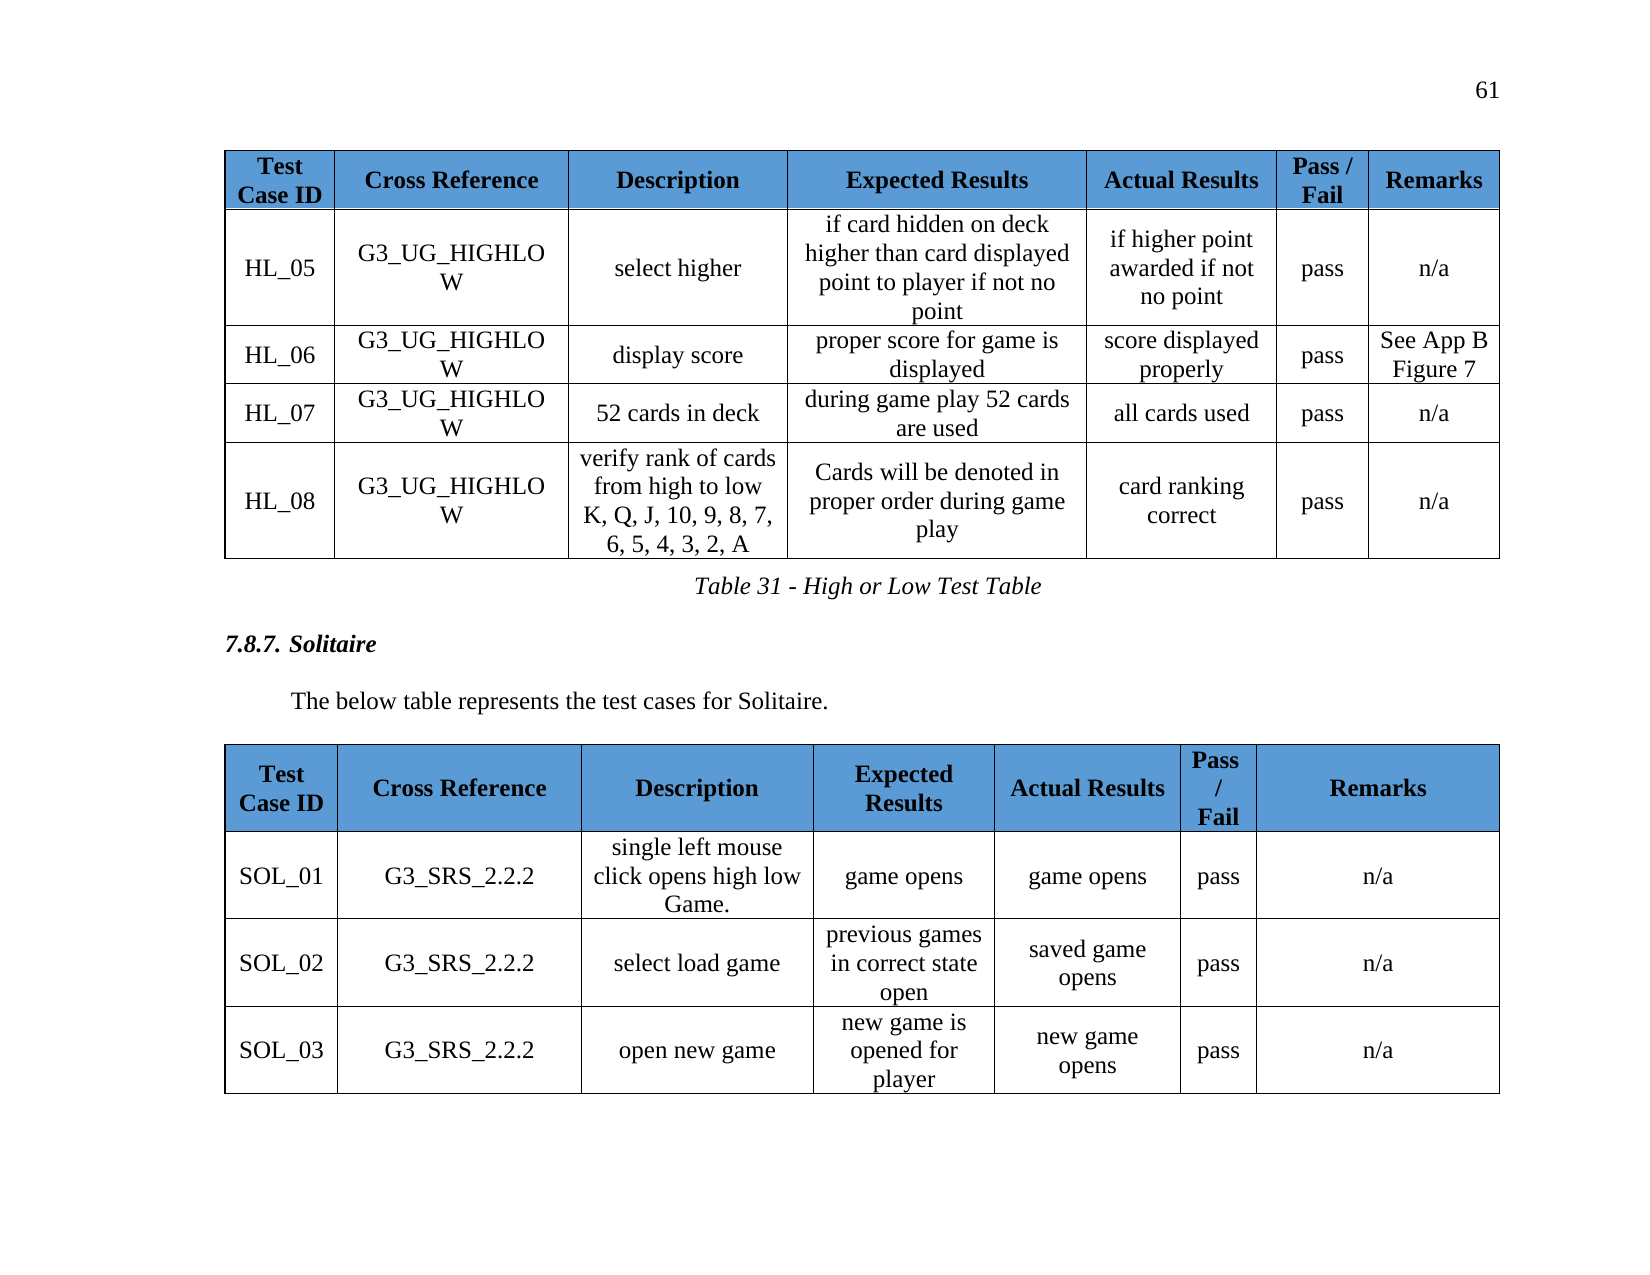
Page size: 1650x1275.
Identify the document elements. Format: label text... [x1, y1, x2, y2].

table_cell G3_SRS_2.2.2 [338, 832, 581, 918]
table_cell n/a [1369, 443, 1499, 558]
table_cell SOL_02 [226, 919, 337, 1006]
table_cell SOL_01 [226, 832, 337, 918]
table_cell open new game [582, 1007, 813, 1093]
table_cell game opens [995, 832, 1180, 918]
table_cell HL_05 [226, 210, 334, 324]
table_cell Cards will be denoted in proper order during game play [788, 443, 1086, 558]
table_cell select higher [569, 210, 787, 324]
table_cell G3_SRS_2.2.2 [338, 1007, 581, 1093]
table_cell new game opens [995, 1007, 1180, 1093]
text The below table represents the test cases for Solitaire. [238, 686, 1500, 715]
table_cell n/a [1257, 1007, 1499, 1093]
table_cell score displayed properly [1087, 326, 1276, 383]
table_header Cross Reference [338, 745, 581, 831]
table_cell all cards used [1087, 384, 1276, 442]
table_header Description [582, 745, 813, 831]
table_cell n/a [1369, 384, 1499, 442]
table_cell pass [1181, 919, 1256, 1006]
table_header Test Case ID [226, 151, 334, 208]
table_header Remarks [1369, 151, 1499, 208]
table_header Pass / Fail [1181, 745, 1256, 831]
table_cell saved game opens [995, 919, 1180, 1006]
table_cell pass [1277, 443, 1368, 558]
table_cell HL_08 [226, 443, 334, 558]
table_cell single left mouse click opens high low Game. [582, 832, 813, 918]
table_cell verify rank of cards from high to low K, Q, J, 10, 9, 8, 7, 6, 5, 4, 3, 2, A [569, 443, 787, 558]
table_cell if card hidden on deck higher than card displayed point to player if not no point [788, 210, 1086, 324]
table_cell G3_UG_HIGHLOW [335, 326, 568, 383]
table_cell SOL_03 [226, 1007, 337, 1093]
table_cell pass [1277, 210, 1368, 324]
table_cell previous games in correct state open [814, 919, 994, 1006]
table_cell pass [1181, 832, 1256, 918]
table_cell n/a [1257, 919, 1499, 1006]
table_header Remarks [1257, 745, 1499, 831]
table_header Expected Results [788, 151, 1086, 208]
table_cell game opens [814, 832, 994, 918]
table_header Actual Results [1087, 151, 1276, 208]
table_header Cross Reference [335, 151, 568, 208]
table_cell G3_SRS_2.2.2 [338, 919, 581, 1006]
table_cell new game is opened for player [814, 1007, 994, 1093]
table_header Expected Results [814, 745, 994, 831]
table_cell n/a [1369, 210, 1499, 324]
table_cell pass [1277, 326, 1368, 383]
table_header Description [569, 151, 787, 208]
table_cell G3_UG_HIGHLOW [335, 384, 568, 442]
table_cell See App B Figure 7 [1369, 326, 1499, 383]
table_header Test Case ID [226, 745, 337, 831]
table_cell card ranking correct [1087, 443, 1276, 558]
table_cell n/a [1257, 832, 1499, 918]
table_cell pass [1277, 384, 1368, 442]
subtitle Solitaire [225, 629, 1500, 657]
table_cell G3_UG_HIGHLOW [335, 210, 568, 324]
table_cell during game play 52 cards are used [788, 384, 1086, 442]
table_cell pass [1181, 1007, 1256, 1093]
table_cell G3_UG_HIGHLOW [335, 443, 568, 558]
table_header Actual Results [995, 745, 1180, 831]
table_cell select load game [582, 919, 813, 1006]
table_header Pass / Fail [1277, 151, 1368, 208]
table_cell if higher point awarded if not no point [1087, 210, 1276, 324]
table_cell HL_06 [226, 326, 334, 383]
table_cell 52 cards in deck [569, 384, 787, 442]
table_cell display score [569, 326, 787, 383]
table_cell proper score for game is displayed [788, 326, 1086, 383]
table_cell HL_07 [226, 384, 334, 442]
